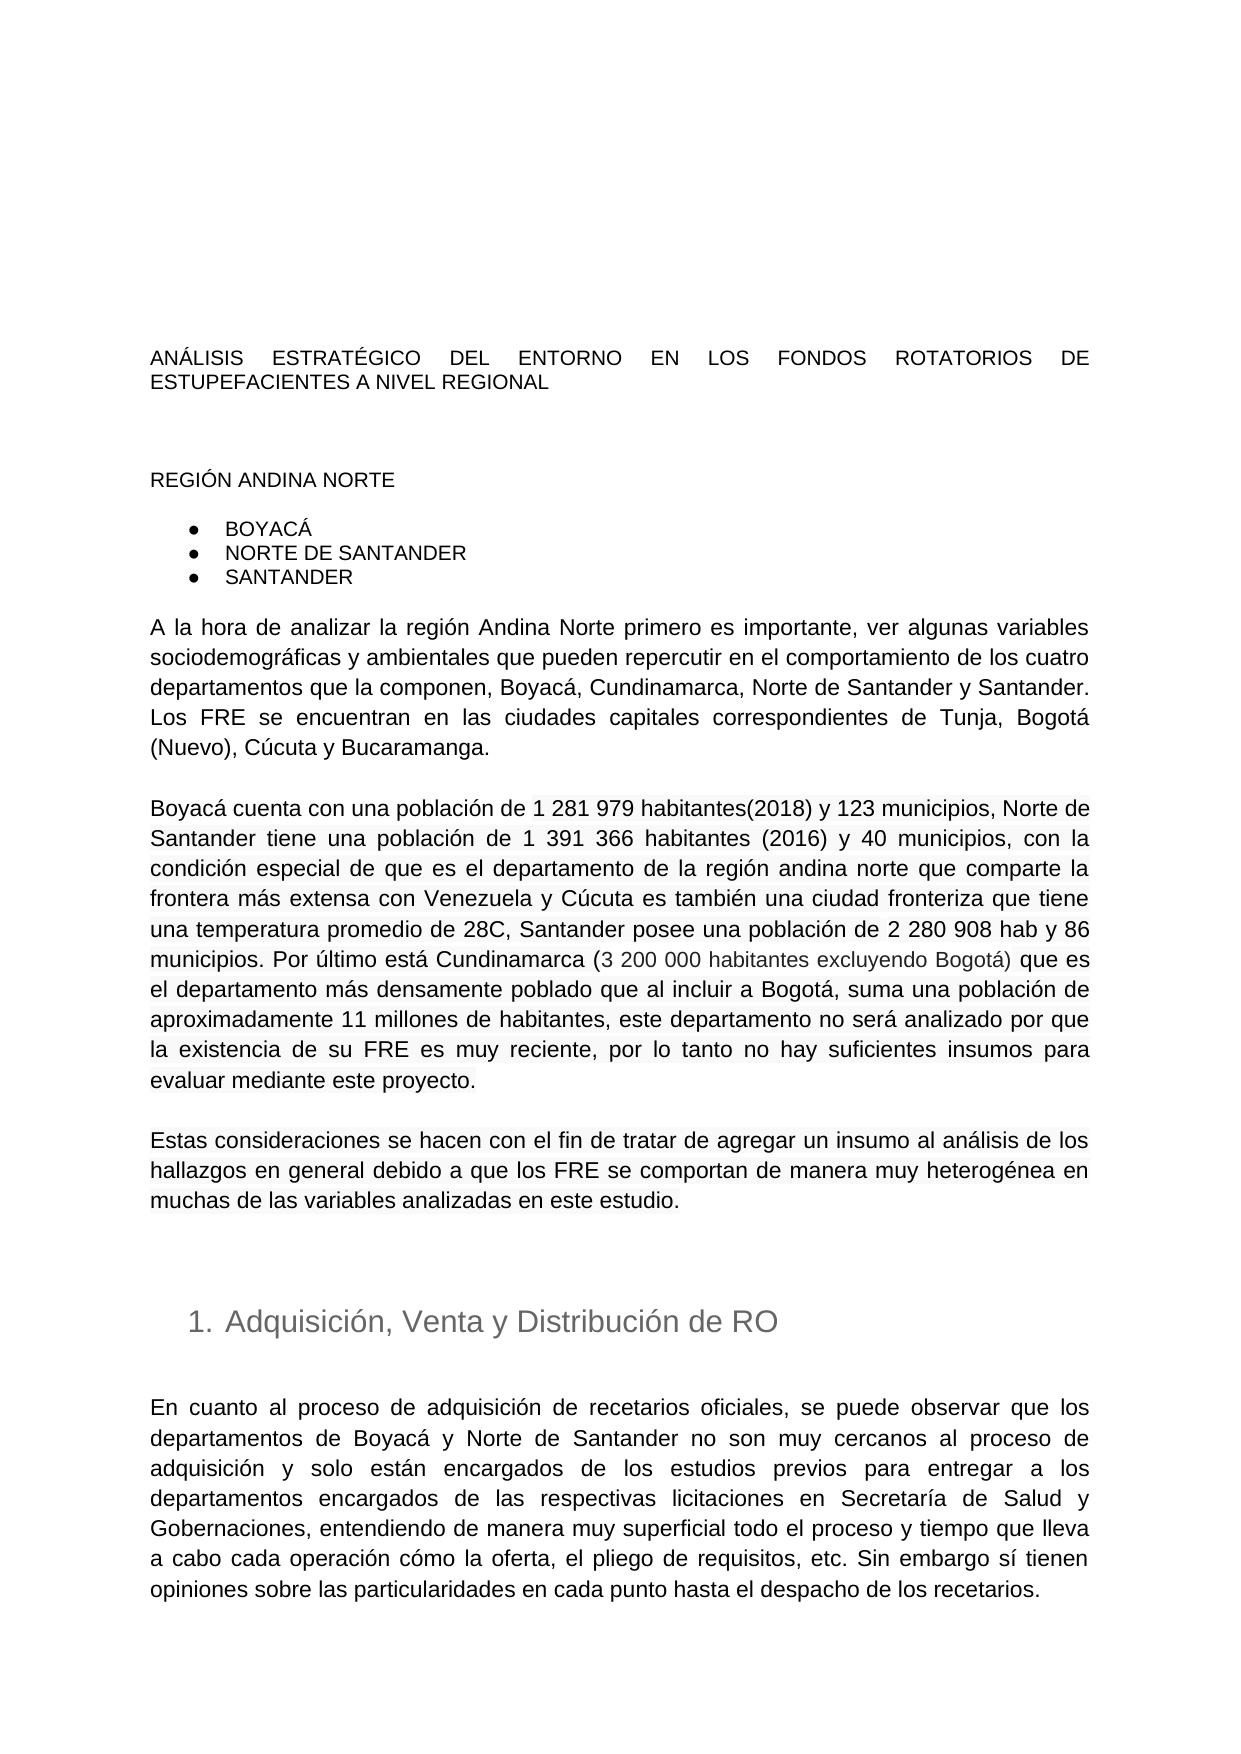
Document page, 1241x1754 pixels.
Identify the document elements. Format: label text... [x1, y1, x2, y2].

text ANÁLISIS ESTRATÉGICO DEL ENTORNO EN LOS FONDOS ROTATORIOS DE ESTUPEFACIENTES A NIVEL REGIONAL [150, 346, 1090, 394]
text A la hora de analizar la región Andina Norte primero es importante, ver algunas variables sociodemográficas y ambientales que pueden repercutir en el comportamiento de los cuatro departamentos que la componen, Boyacá, Cundinamarca, Norte de Santander y Santander. Los FRE se encuentran en las ciudades capitales correspondientes de Tunja, Bogotá (Nuevo), Cúcuta y Bucaramanga. [150, 613, 1090, 761]
text En cuanto al proceso de adquisición de recetarios oficiales, se puede observar que los departamentos de Boyacá y Norte de Santander no son muy cercanos al proceso de adquisición y solo están encargados de los estudios previos para entregar a los departamentos encargados de las respectivas licitaciones en Secretaría de Salud y Gobernaciones, entendiendo de manera muy superficial todo el proceso y tiempo que lleva a cabo cada operación cómo la oferta, el pliego de requisitos, etc. Sin embargo sí tienen opiniones sobre las particularidades en cada punto hasta el despacho de los recetarios. [150, 1394, 1090, 1602]
list NORTE DE SANTANDER [187, 541, 1090, 564]
text Estas consideraciones se hacen con el fin de tratar de agregar un insumo al análisis de los hallazgos en general debido a que los FRE se comportan de manera muy heterogénea en muchas de las variables analizadas en este estudio. [150, 1184, 1090, 1214]
text REGIÓN ANDINA NORTE [150, 468, 1090, 492]
list BOYACÁ [187, 517, 1090, 541]
subtitle Adquisición, Venta y Distribución de RO [187, 1303, 1090, 1339]
list SANTANDER [187, 564, 1090, 588]
